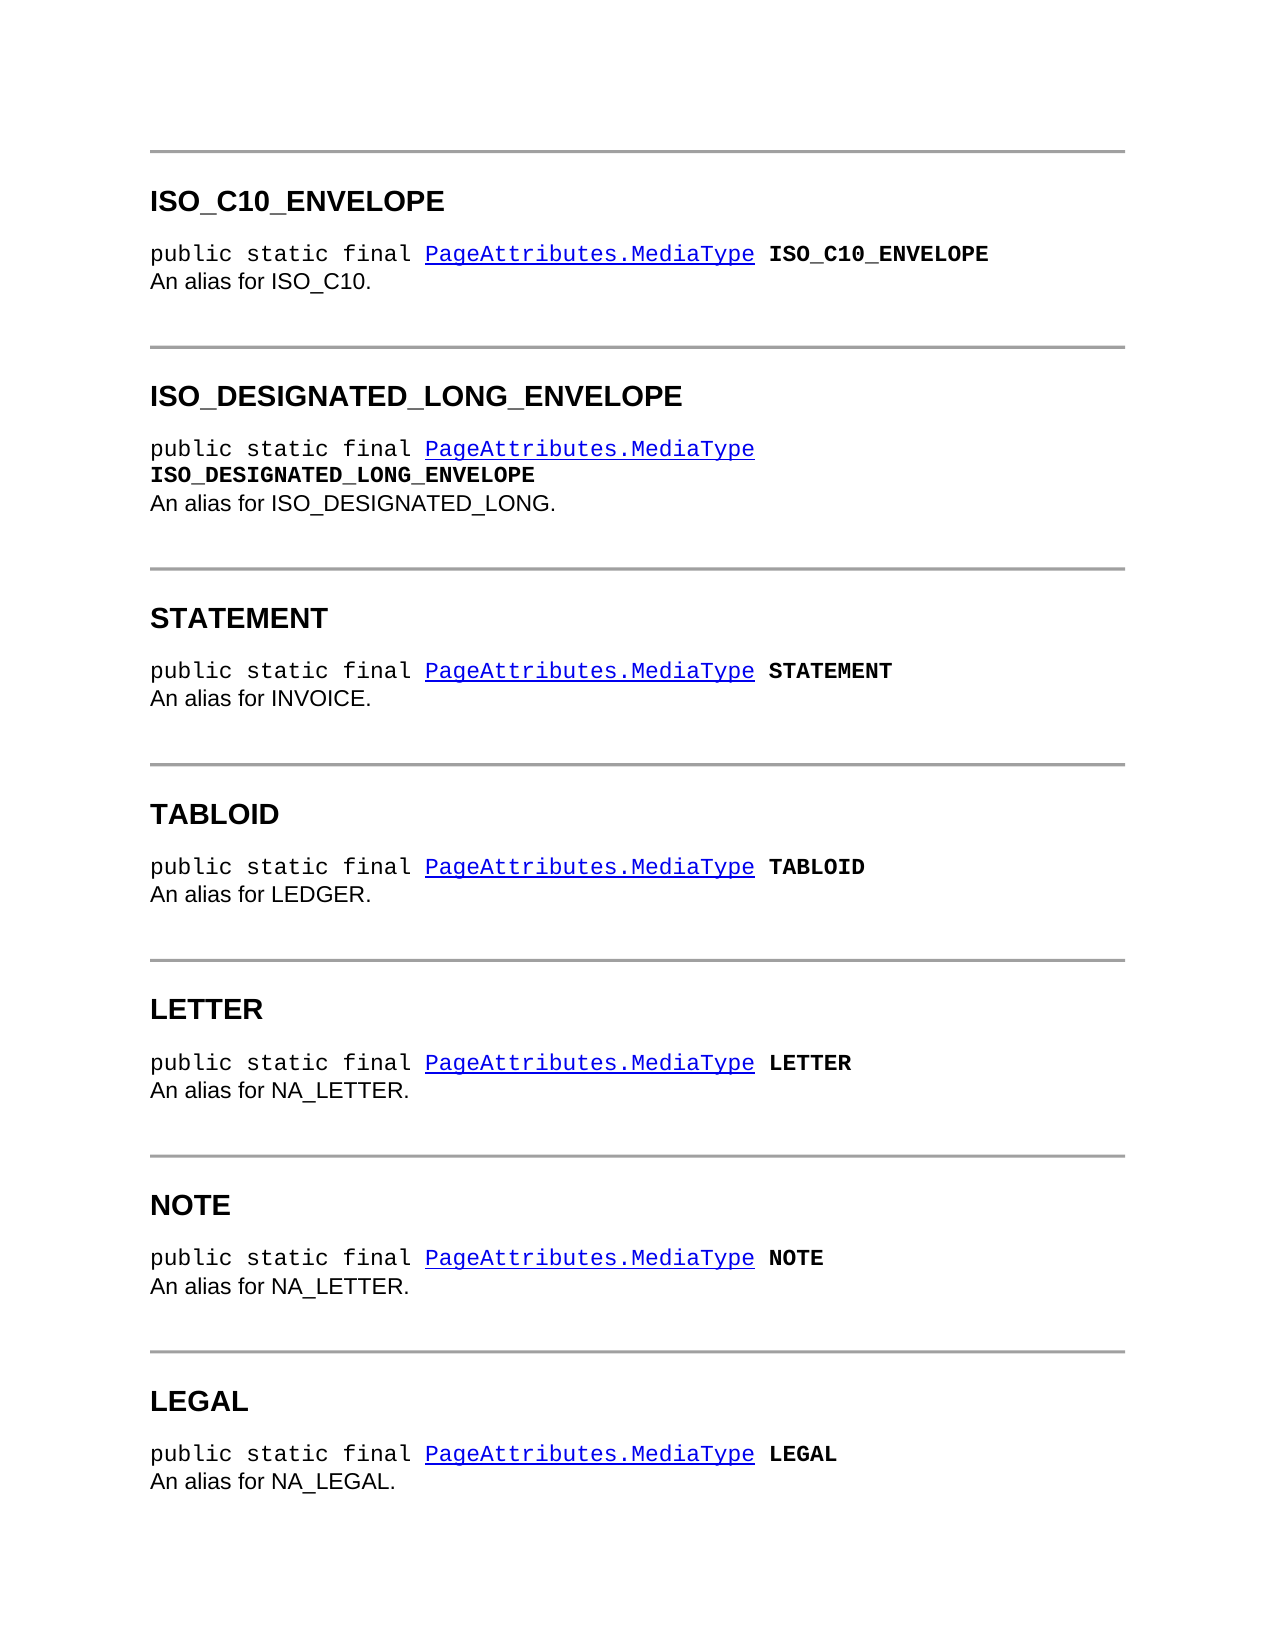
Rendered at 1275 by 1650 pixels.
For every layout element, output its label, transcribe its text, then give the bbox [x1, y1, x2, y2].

subtitle ISO_DESIGNATED_LONG_ENVELOPE [150, 349, 1125, 413]
subtitle STATEMENT [150, 571, 1125, 634]
text An alias for NA_LEGAL. [150, 1468, 1125, 1495]
subtitle ISO_C10_ENVELOPE [150, 154, 1125, 217]
text public static final PageAttributes.MediaType TABLOID [150, 855, 1125, 881]
text public static final PageAttributes.MediaType ISO_C10_ENVELOPE [150, 242, 1125, 268]
text public static final PageAttributes.MediaType LETTER [150, 1051, 1125, 1077]
text An alias for ISO_C10. [150, 268, 1125, 294]
text An alias for NA_LETTER. [150, 1077, 1125, 1103]
text public static final PageAttributes.MediaType NOTE [150, 1247, 1125, 1273]
text public static final PageAttributes.MediaType LEGAL [150, 1442, 1125, 1468]
text An alias for LEDGER. [150, 881, 1125, 907]
text An alias for NA_LETTER. [150, 1273, 1125, 1299]
subtitle LEGAL [150, 1354, 1125, 1417]
subtitle TABLOID [150, 767, 1125, 830]
text public static final PageAttributes.MediaType ISO_DESIGNATED_LONG_ENVELOPE [150, 438, 1125, 490]
subtitle NOTE [150, 1158, 1125, 1222]
text An alias for ISO_DESIGNATED_LONG. [150, 490, 1125, 516]
text public static final PageAttributes.MediaType STATEMENT [150, 659, 1125, 685]
subtitle LETTER [150, 962, 1125, 1026]
text An alias for INVOICE. [150, 685, 1125, 712]
